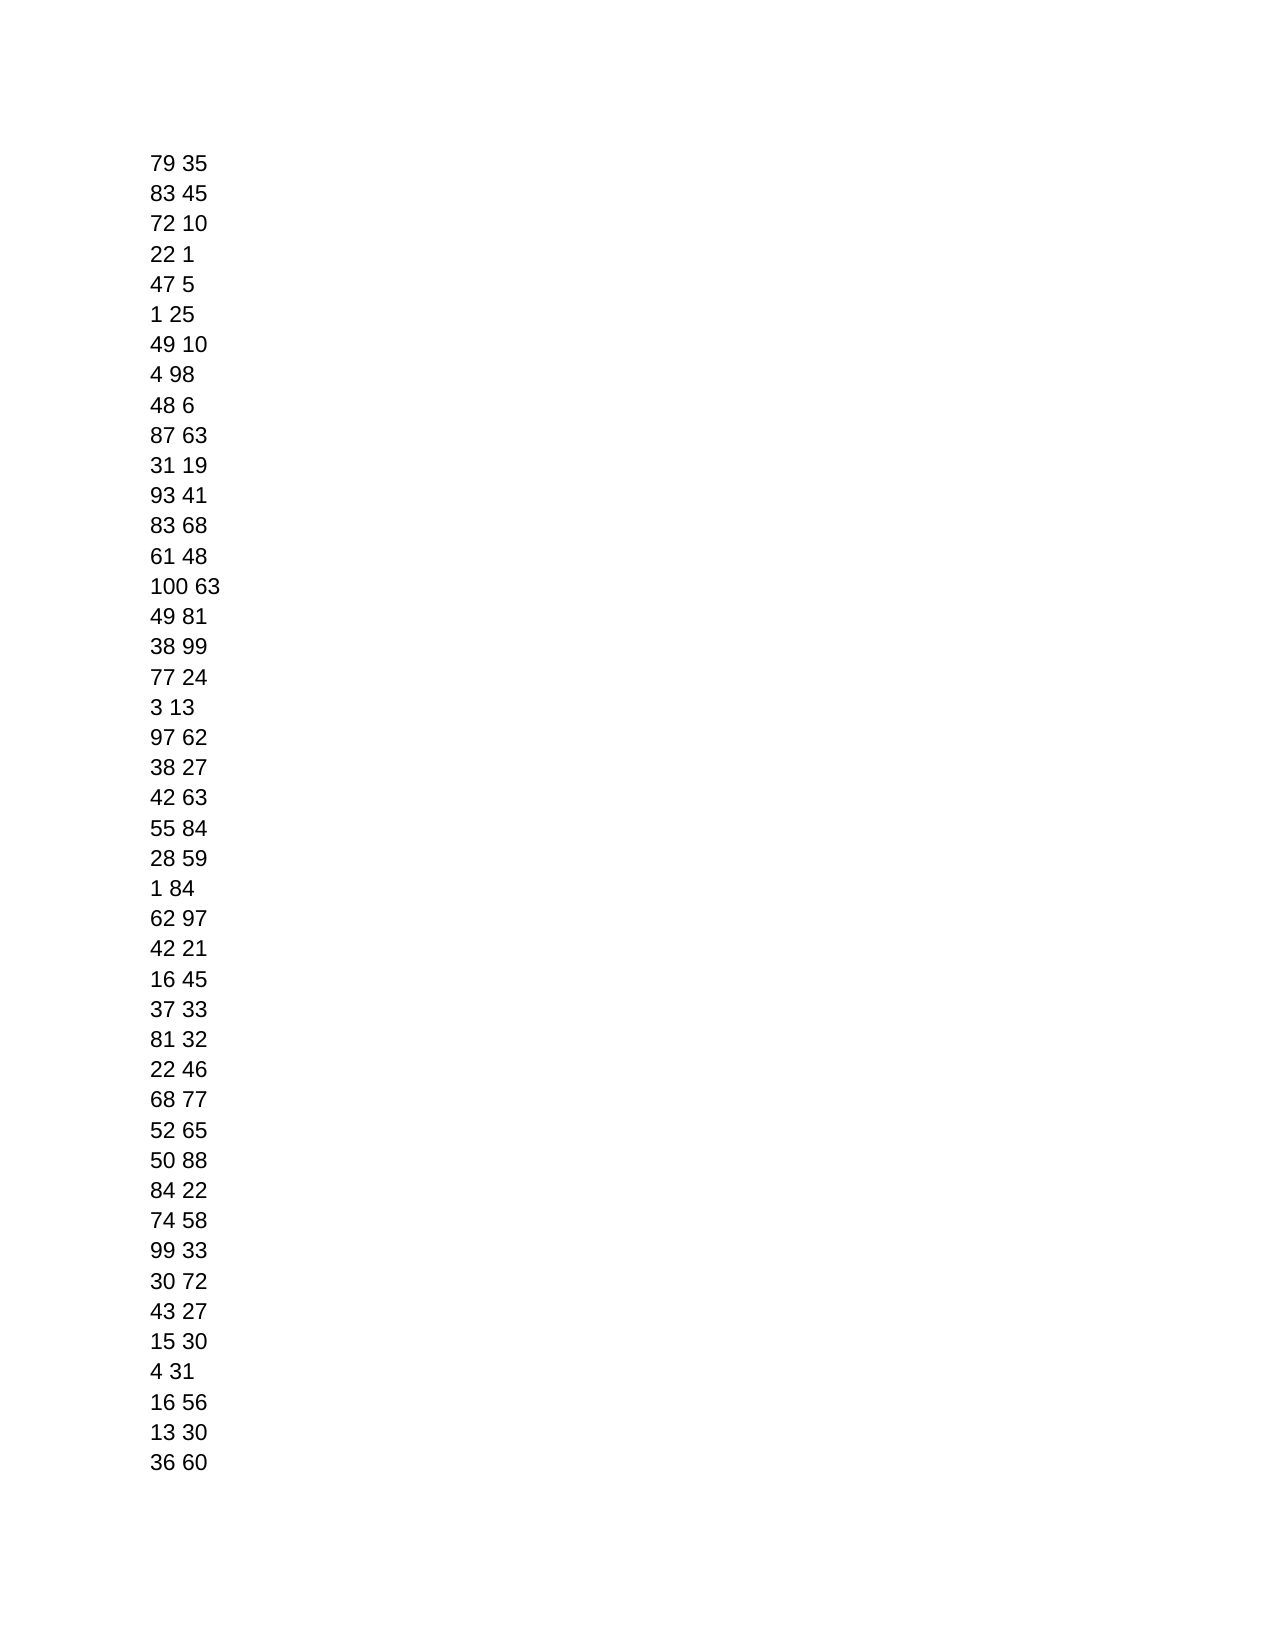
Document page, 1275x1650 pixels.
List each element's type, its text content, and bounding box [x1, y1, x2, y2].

text 47 5 [150, 271, 1125, 297]
text 43 27 [150, 1298, 1125, 1324]
text 48 6 [150, 392, 1125, 418]
text 50 88 [150, 1147, 1125, 1173]
text 42 63 [150, 784, 1125, 811]
text 81 32 [150, 1026, 1125, 1052]
text 83 45 [150, 180, 1125, 207]
text 22 46 [150, 1056, 1125, 1083]
text 16 56 [150, 1388, 1125, 1415]
text 49 10 [150, 331, 1125, 358]
text 30 72 [150, 1268, 1125, 1294]
text 36 60 [150, 1449, 1125, 1475]
text 72 10 [150, 210, 1125, 237]
text 4 31 [150, 1358, 1125, 1385]
text 3 13 [150, 694, 1125, 720]
text 62 97 [150, 905, 1125, 932]
text 55 84 [150, 814, 1125, 841]
text 49 81 [150, 603, 1125, 629]
text 93 41 [150, 482, 1125, 509]
text 28 59 [150, 845, 1125, 871]
text 42 21 [150, 935, 1125, 962]
text 68 77 [150, 1086, 1125, 1113]
text 74 58 [150, 1207, 1125, 1234]
text 16 45 [150, 966, 1125, 992]
text 15 30 [150, 1328, 1125, 1354]
text 61 48 [150, 543, 1125, 569]
text 38 27 [150, 754, 1125, 781]
text 38 99 [150, 633, 1125, 660]
text 1 84 [150, 875, 1125, 901]
text 37 33 [150, 996, 1125, 1022]
text 13 30 [150, 1419, 1125, 1445]
text 1 25 [150, 301, 1125, 327]
text 4 98 [150, 361, 1125, 388]
text 79 35 [150, 150, 1125, 176]
text 22 1 [150, 241, 1125, 267]
text 77 24 [150, 663, 1125, 690]
text 87 63 [150, 422, 1125, 448]
text 83 68 [150, 512, 1125, 539]
text 52 65 [150, 1117, 1125, 1143]
text 84 22 [150, 1177, 1125, 1203]
text 100 63 [150, 573, 1125, 599]
text 97 62 [150, 724, 1125, 750]
text 31 19 [150, 452, 1125, 478]
text 99 33 [150, 1237, 1125, 1264]
